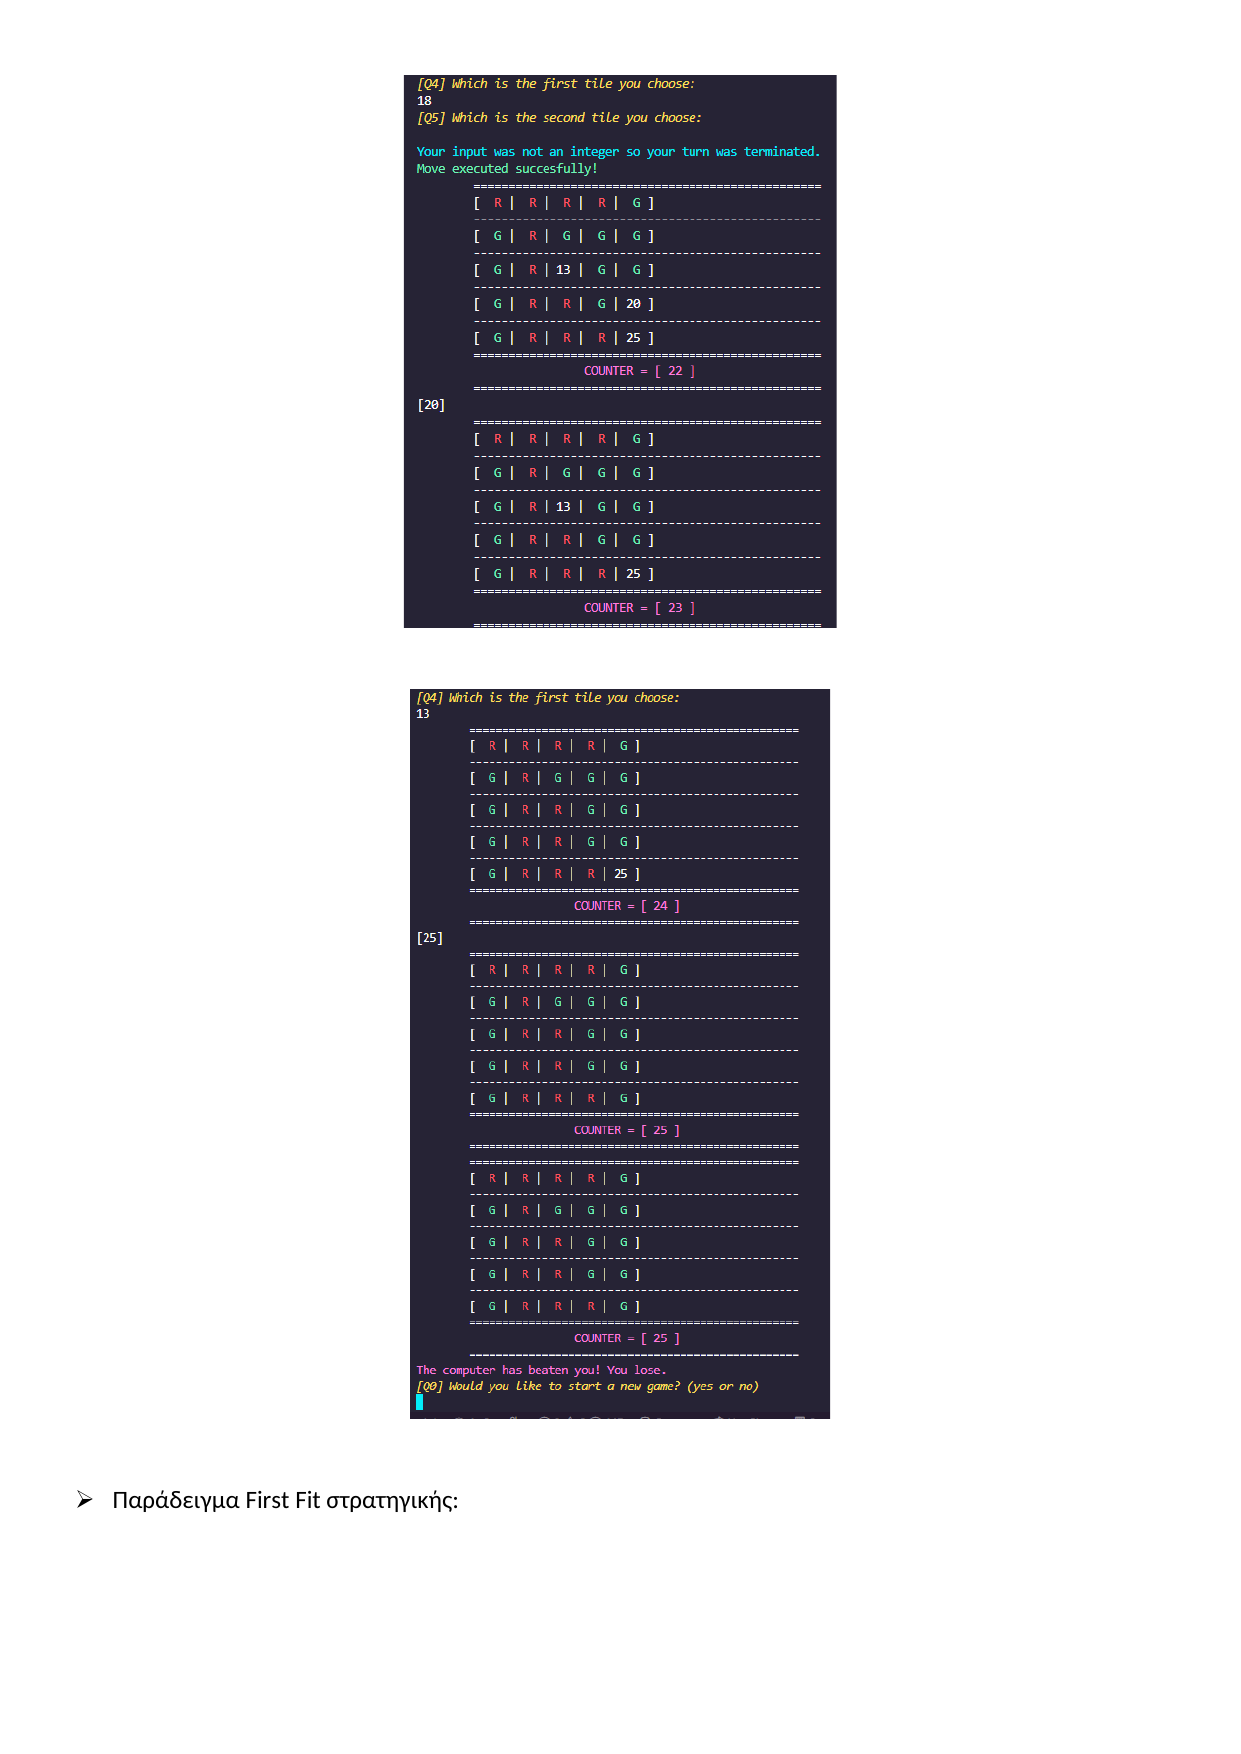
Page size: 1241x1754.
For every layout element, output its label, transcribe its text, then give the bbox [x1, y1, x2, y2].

list Παράδειγμα First Fit στρατηγικής: [75, 1484, 1165, 1515]
picture [410, 689, 830, 1419]
picture [403, 75, 837, 628]
